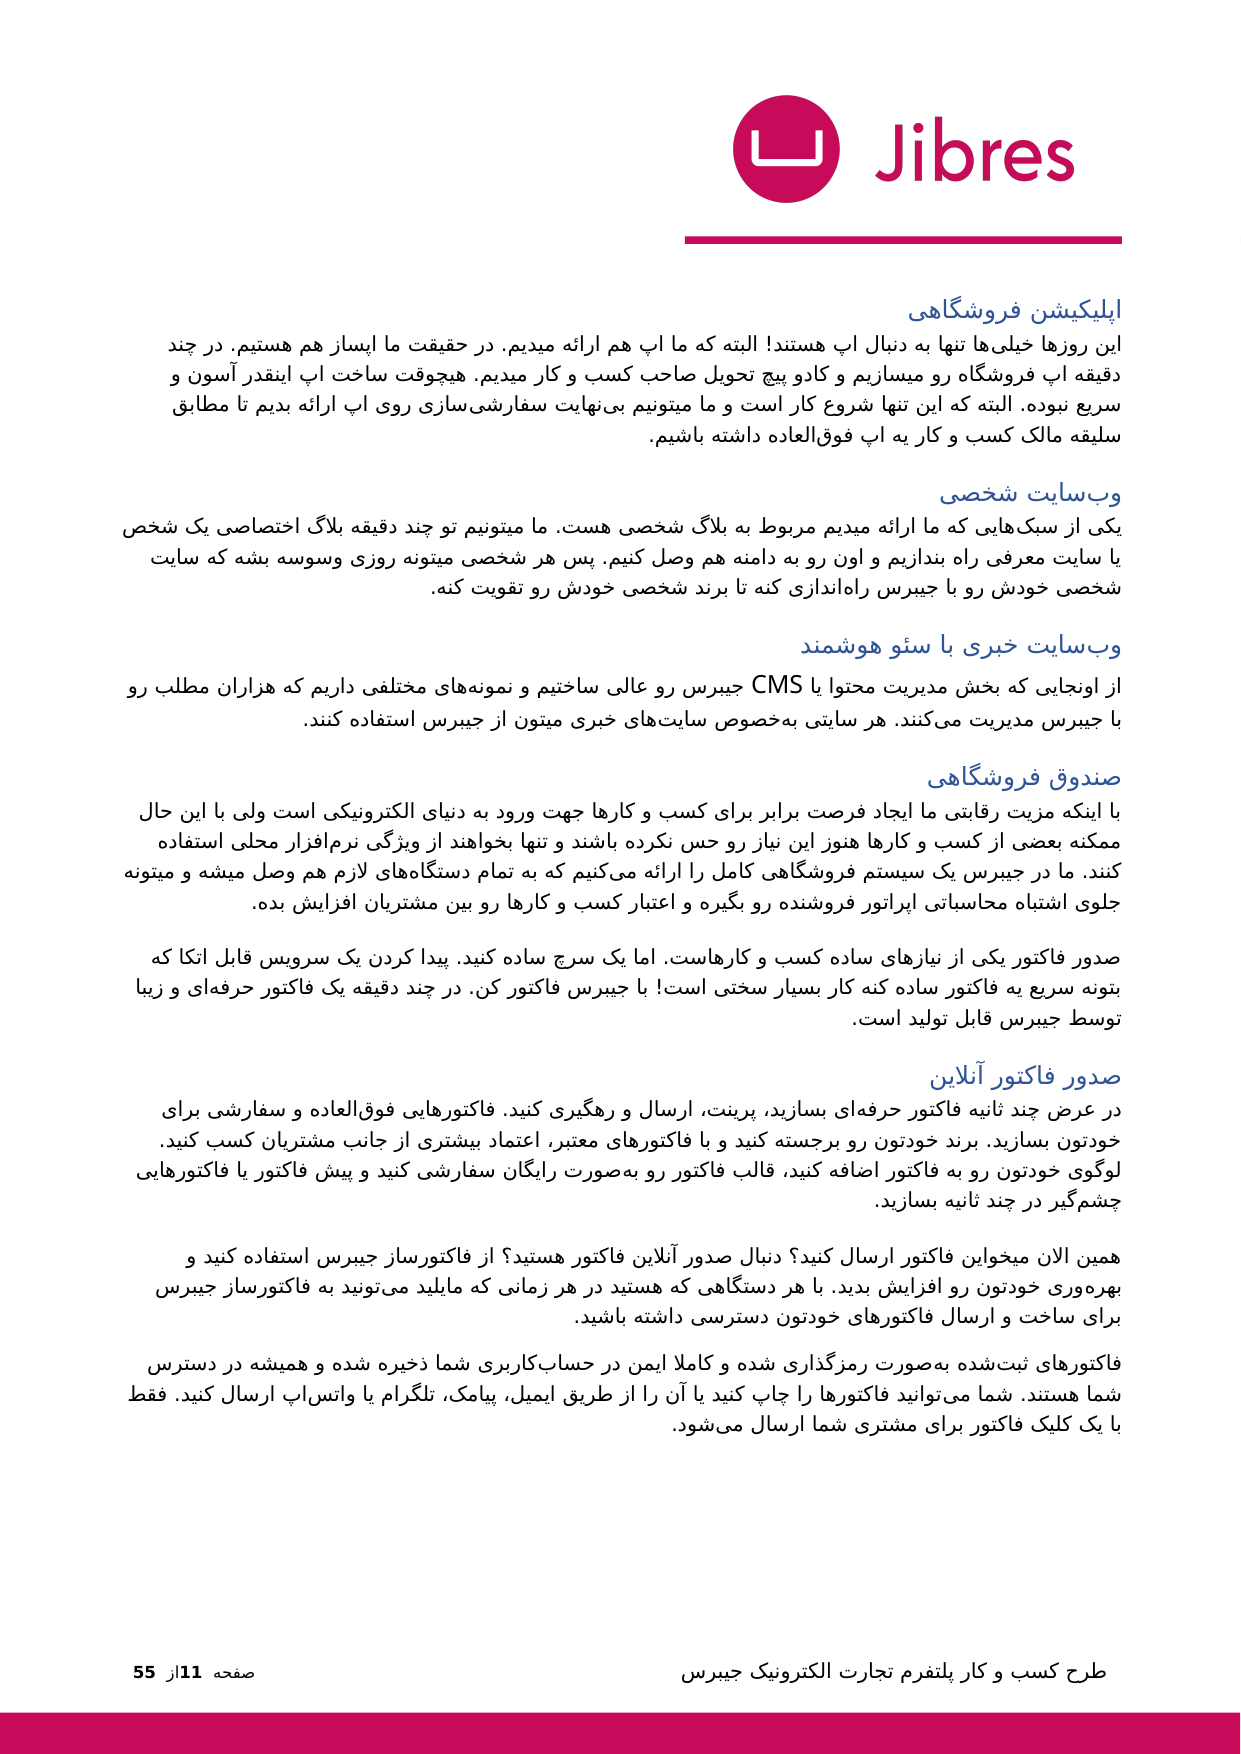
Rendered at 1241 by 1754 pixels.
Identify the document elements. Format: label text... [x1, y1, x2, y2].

text همین الان میخواین فاکتور ارسال کنید؟ دنبال صدور آنلاین فاکتور هستید؟ از فاکتورساز جیبرس استفاده کنید و بهره‌وری خودتون رو افزایش بدید. با هر دستگاهی که هستید در هر زمانی که مایلید می‌تونید به فاکتورساز جیبرس برای ساخت و ارسال فاکتورهای خودتون دسترسی داشته باشید. [118, 1244, 1122, 1328]
text فاکتورهای ثبت‌شده به‌صورت رمزگذاری شده و کاملا ایمن در حساب‌کاربری شما ذخیره شده و همیشه در دسترس شما هستند. شما می‌توانید فاکتورها را چاپ کنید یا آن را از طریق ایمیل، پیامک، تلگرام یا واتس‌اپ ارسال کنید. فقط با یک کلیک فاکتور برای مشتری شما ارسال می‌شود. [118, 1351, 1122, 1436]
subtitle اپلیکیشن فروشگاهی [118, 295, 1122, 324]
text این روزها خیلی‌ها تنها به دنبال اپ هستند! البته که ما اپ هم ارائه میدیم. در حقیقت ما اپساز هم هستیم. در چند دقیقه اپ فروشگاه رو میسازیم و کادو پیچ تحویل صاحب کسب و کار میدیم. هیچوقت ساخت اپ اینقدر آسون و سریع نبوده. البته که این تنها شروع کار است و ما میتونیم بی‌نهایت سفارشی‌سازی روی اپ ارائه بدیم تا مطابق سلیقه مالک کسب و کار یه اپ فوق‌العاده داشته باشیم. [118, 332, 1122, 447]
text صدور فاکتور یکی از نیازهای ساده کسب و کارهاست. اما یک سرچ ساده کنید. پیدا کردن یک سرویس قابل اتکا که بتونه سریع یه فاکتور ساده کنه کار بسیار سختی است! با جیبرس فاکتور کن. در چند دقیقه یک فاکتور حرفه‌ای و زیبا توسط جیبرس قابل تولید است. [118, 945, 1122, 1030]
subtitle وب‌سایت شخصی [118, 478, 1122, 507]
text از اونجایی که بخش مدیریت محتوا یا CMS جیبرس رو عالی ساختیم و نمونه‌های مختلفی داریم که هزاران مطلب رو با جیبرس مدیریت می‌کنند. هر سایتی به‌خصوص سایت‌های خبری میتون از جیبرس استفاده کنند. [118, 667, 1122, 731]
text در عرض چند ثانیه فاکتور حرفه‌ای بسازید، پرینت، ارسال و رهگیری کنید. فاکتورهایی فوق‌العاده و سفارشی برای خودتون بسازید. برند خودتون رو برجسته کنید و با فاکتورهای معتبر، اعتماد بیشتری از جانب مشتریان کسب کنید. لوگوی خودتون رو به فاکتور اضافه کنید، قالب فاکتور رو به‌صورت رایگان سفارشی کنید و پیش فاکتور یا فاکتورهایی چشم‌گیر در چند ثانیه بسازید. [118, 1097, 1122, 1213]
picture [726, 88, 1081, 210]
subtitle صندوق فروشگاهی [118, 762, 1122, 791]
subtitle وب‌سایت خبری با سئو هوشمند [118, 630, 1122, 659]
subtitle صدور فاکتور آنلاین [118, 1061, 1122, 1090]
text با اینکه مزیت رقابتی ما ایجاد فرصت برابر برای کسب و کارها جهت ورود به دنیای الکترونیکی است ولی با این حال ممکنه بعضی از کسب و کارها هنوز این نیاز رو حس نکرده باشند و تنها بخواهند از ویژگی نرم‌افزار محلی استفاده کنند. ما در جیبرس یک سیستم فروشگاهی کامل را ارائه می‌کنیم که به تمام دستگاه‌های لازم هم وصل میشه و میتونه جلوی اشتباه محاسباتی اپراتور فروشنده رو بگیره و اعتبار کسب و کارها رو بین مشتریان افزایش بده. [118, 799, 1122, 914]
